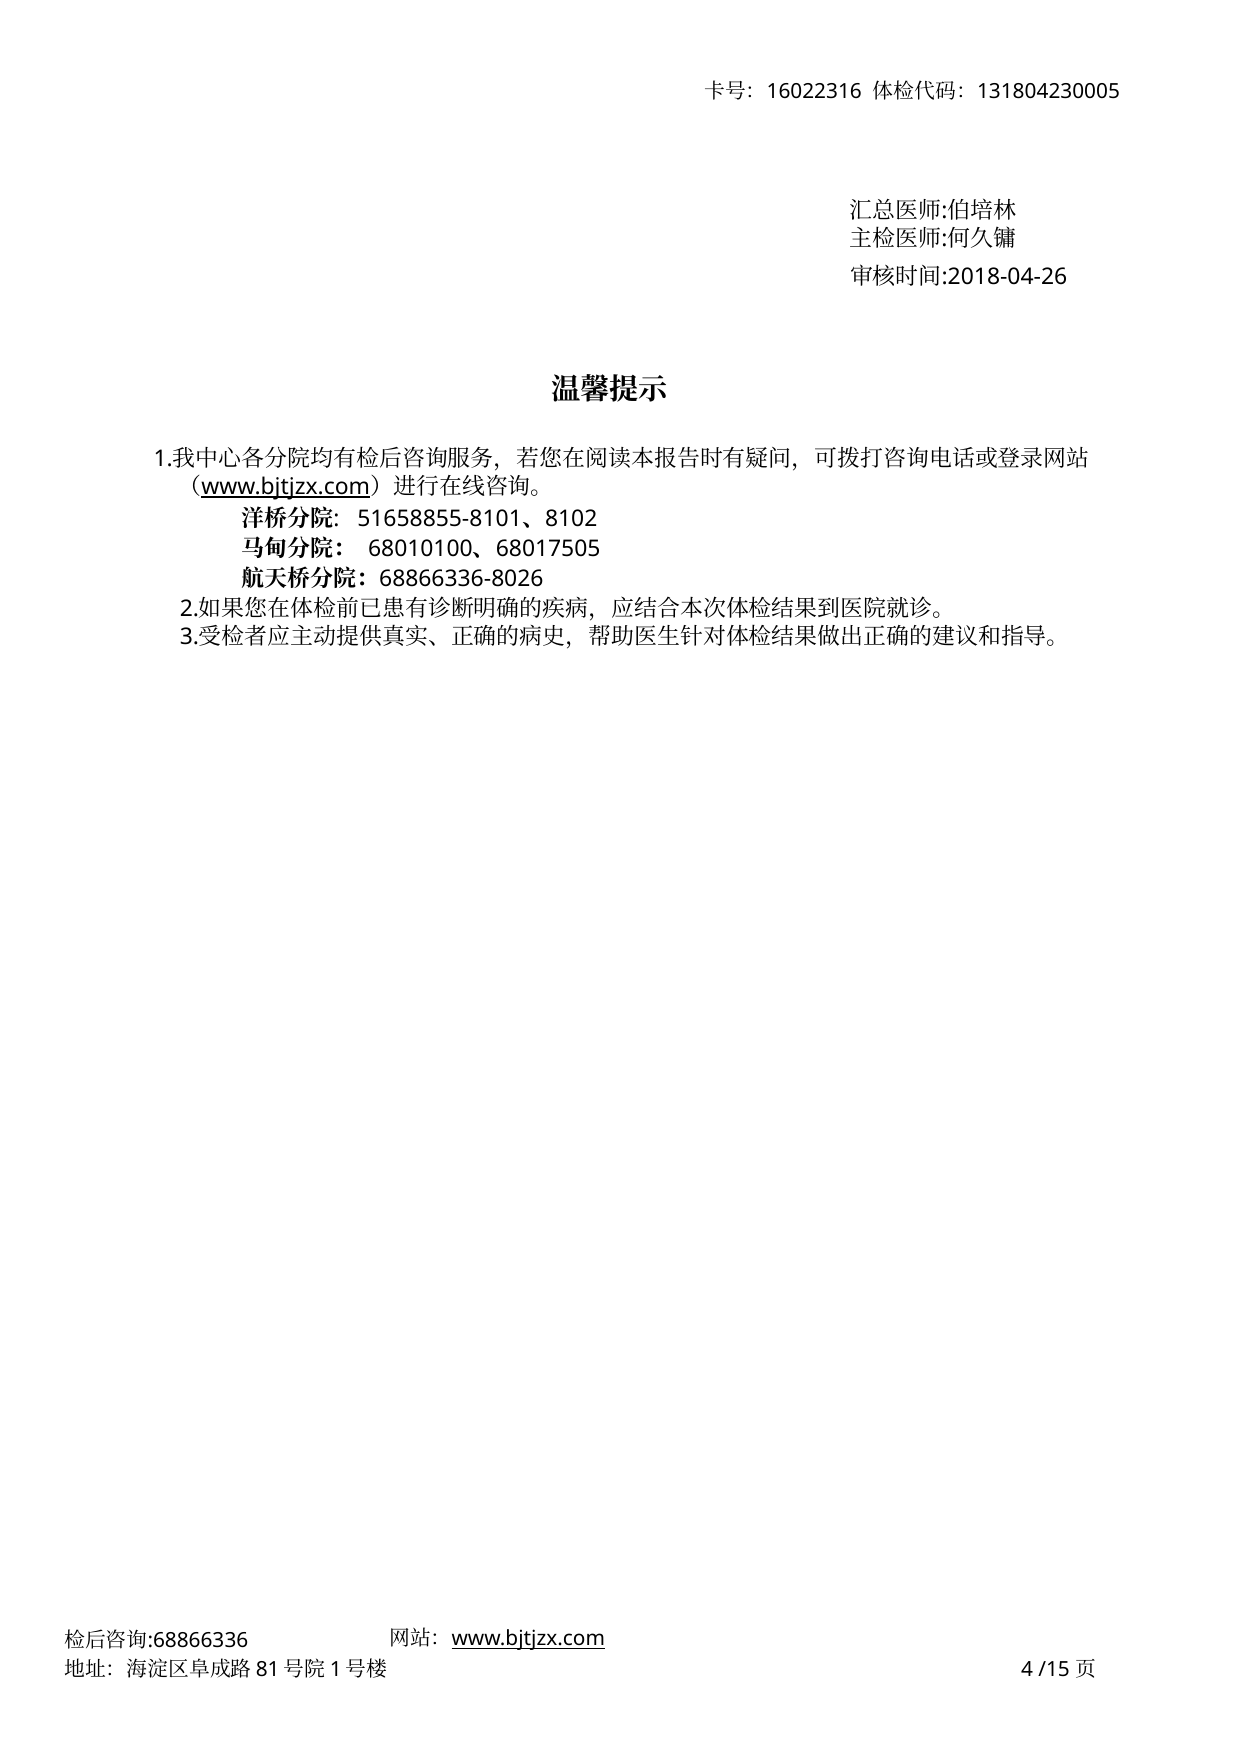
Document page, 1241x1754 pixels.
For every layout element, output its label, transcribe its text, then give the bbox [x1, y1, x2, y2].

text （www.bjtjzx.com）进行在线咨询。 [178, 471, 1240, 501]
text 3.受检者应主动提供真实、正确的病史，帮助医生针对体检结果做出正确的建议和指导。 [179, 621, 1213, 651]
text 航天桥分院：68866336-8026 [241, 568, 577, 591]
text 马甸分院： 68010100、68017505 [241, 538, 644, 561]
text 审核时间:2018-04-26 [850, 266, 1103, 289]
text 主检医师:何久镛 [849, 223, 1057, 253]
text 2.如果您在体检前已患有诊断明确的疾病，应结合本次体检结果到医院就诊。 [179, 598, 1213, 621]
text 卡号：16022316 体检代码：131804230005 [704, 82, 1175, 103]
text 汇总医师:伯培林 [849, 200, 1057, 223]
text 1.我中心各分院均有检后咨询服务，若您在阅读本报告时有疑问，可拨打咨询电话或登录网站 [153, 448, 1240, 471]
text 检后咨询:68866336 [64, 1631, 414, 1652]
text 温馨提示 [551, 376, 713, 405]
text 洋桥分院: 51658855-8101、8102 [241, 508, 658, 531]
text 4 /15 页 [1021, 1660, 1133, 1681]
text 网站：www.bjtjzx.com [389, 1629, 630, 1650]
text 地址：海淀区阜成路81号院1号楼 [64, 1652, 414, 1682]
